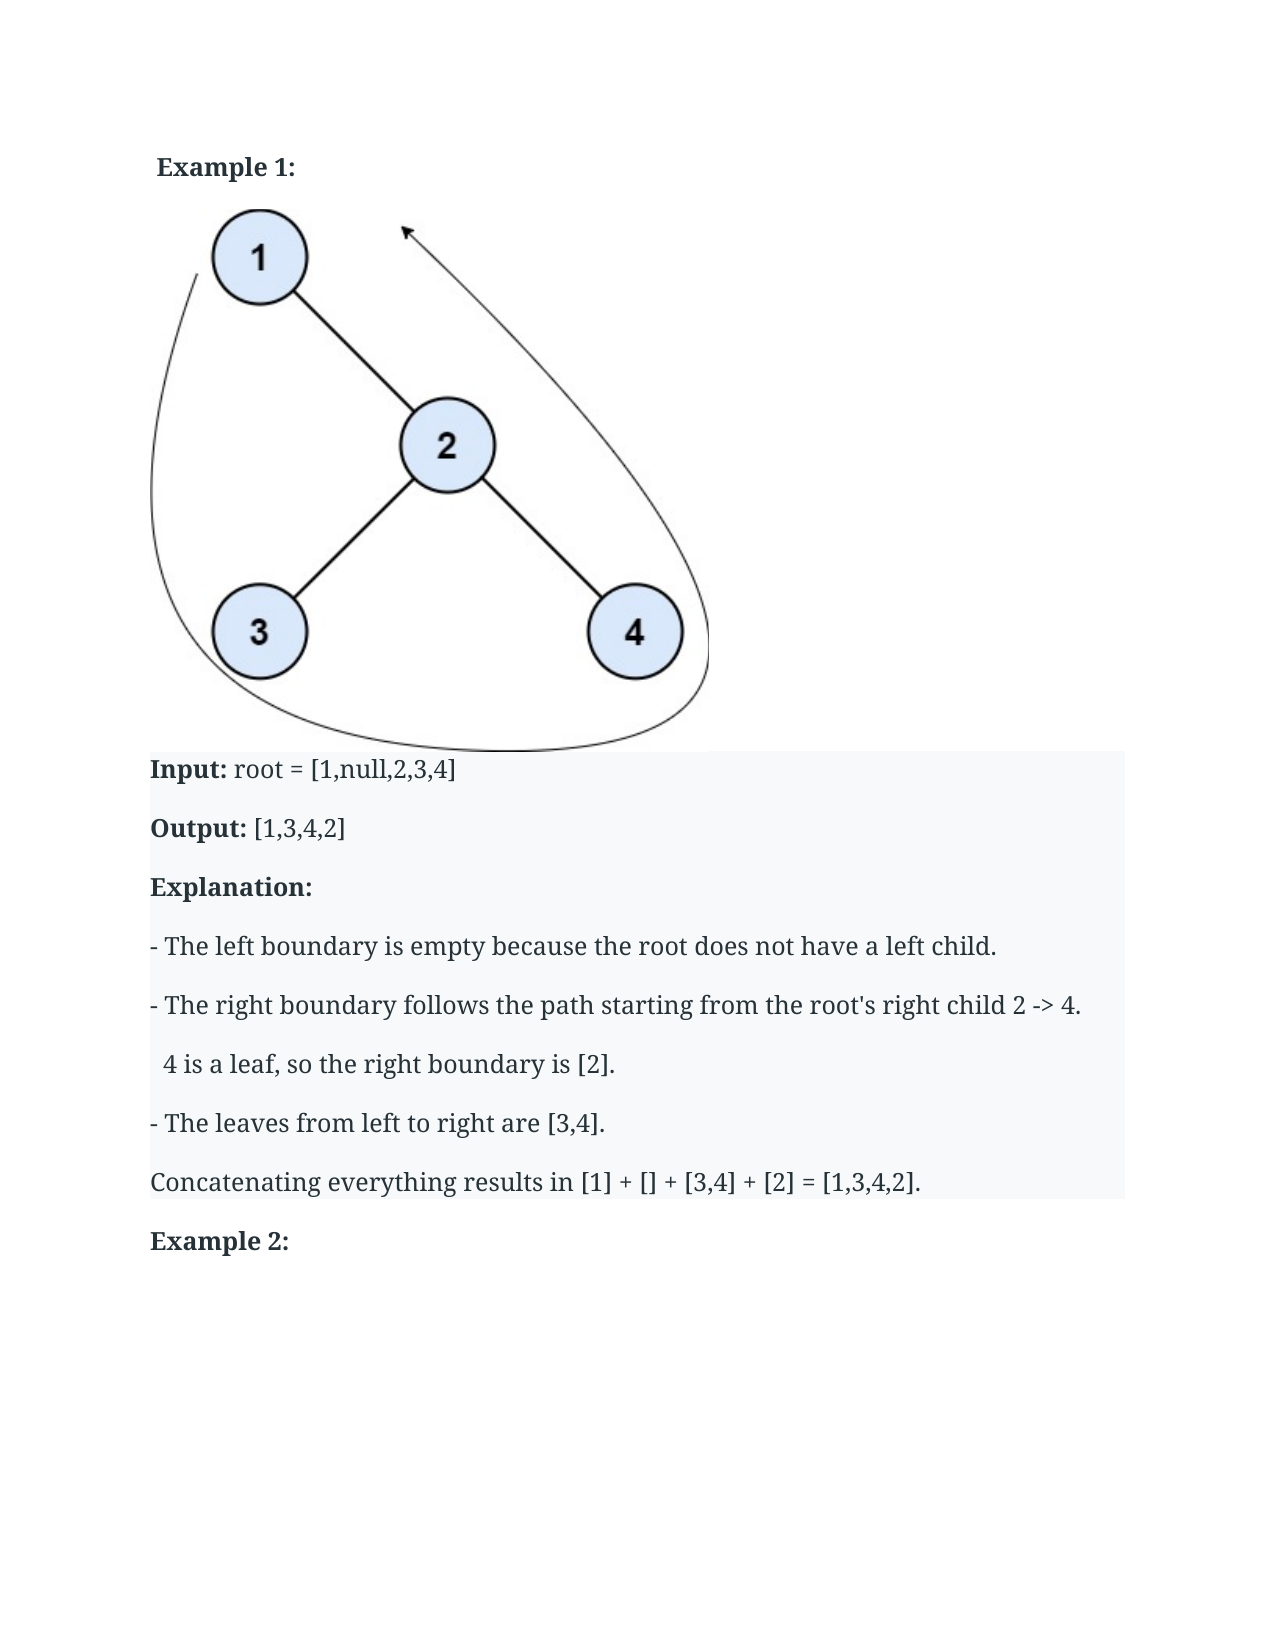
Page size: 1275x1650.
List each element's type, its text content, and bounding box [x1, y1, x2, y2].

picture [150, 209, 709, 752]
text Explanation: [150, 869, 1125, 903]
text Example 1: [150, 150, 1125, 184]
text - The right boundary follows the path starting from the root's right child 2 -> 4. [150, 988, 1125, 1022]
text Input: root = [1,null,2,3,4] [150, 751, 1125, 785]
text 4 is a leaf, so the right boundary is [2]. [150, 1047, 1125, 1081]
text Output: [1,3,4,2] [150, 810, 1125, 844]
text Example 2: [150, 1224, 1125, 1258]
text - The leaves from left to right are [3,4]. [150, 1106, 1125, 1140]
text - The left boundary is empty because the root does not have a left child. [150, 928, 1125, 963]
text Concatenating everything results in [1] + [] + [3,4] + [2] = [1,3,4,2]. [150, 1165, 1125, 1199]
